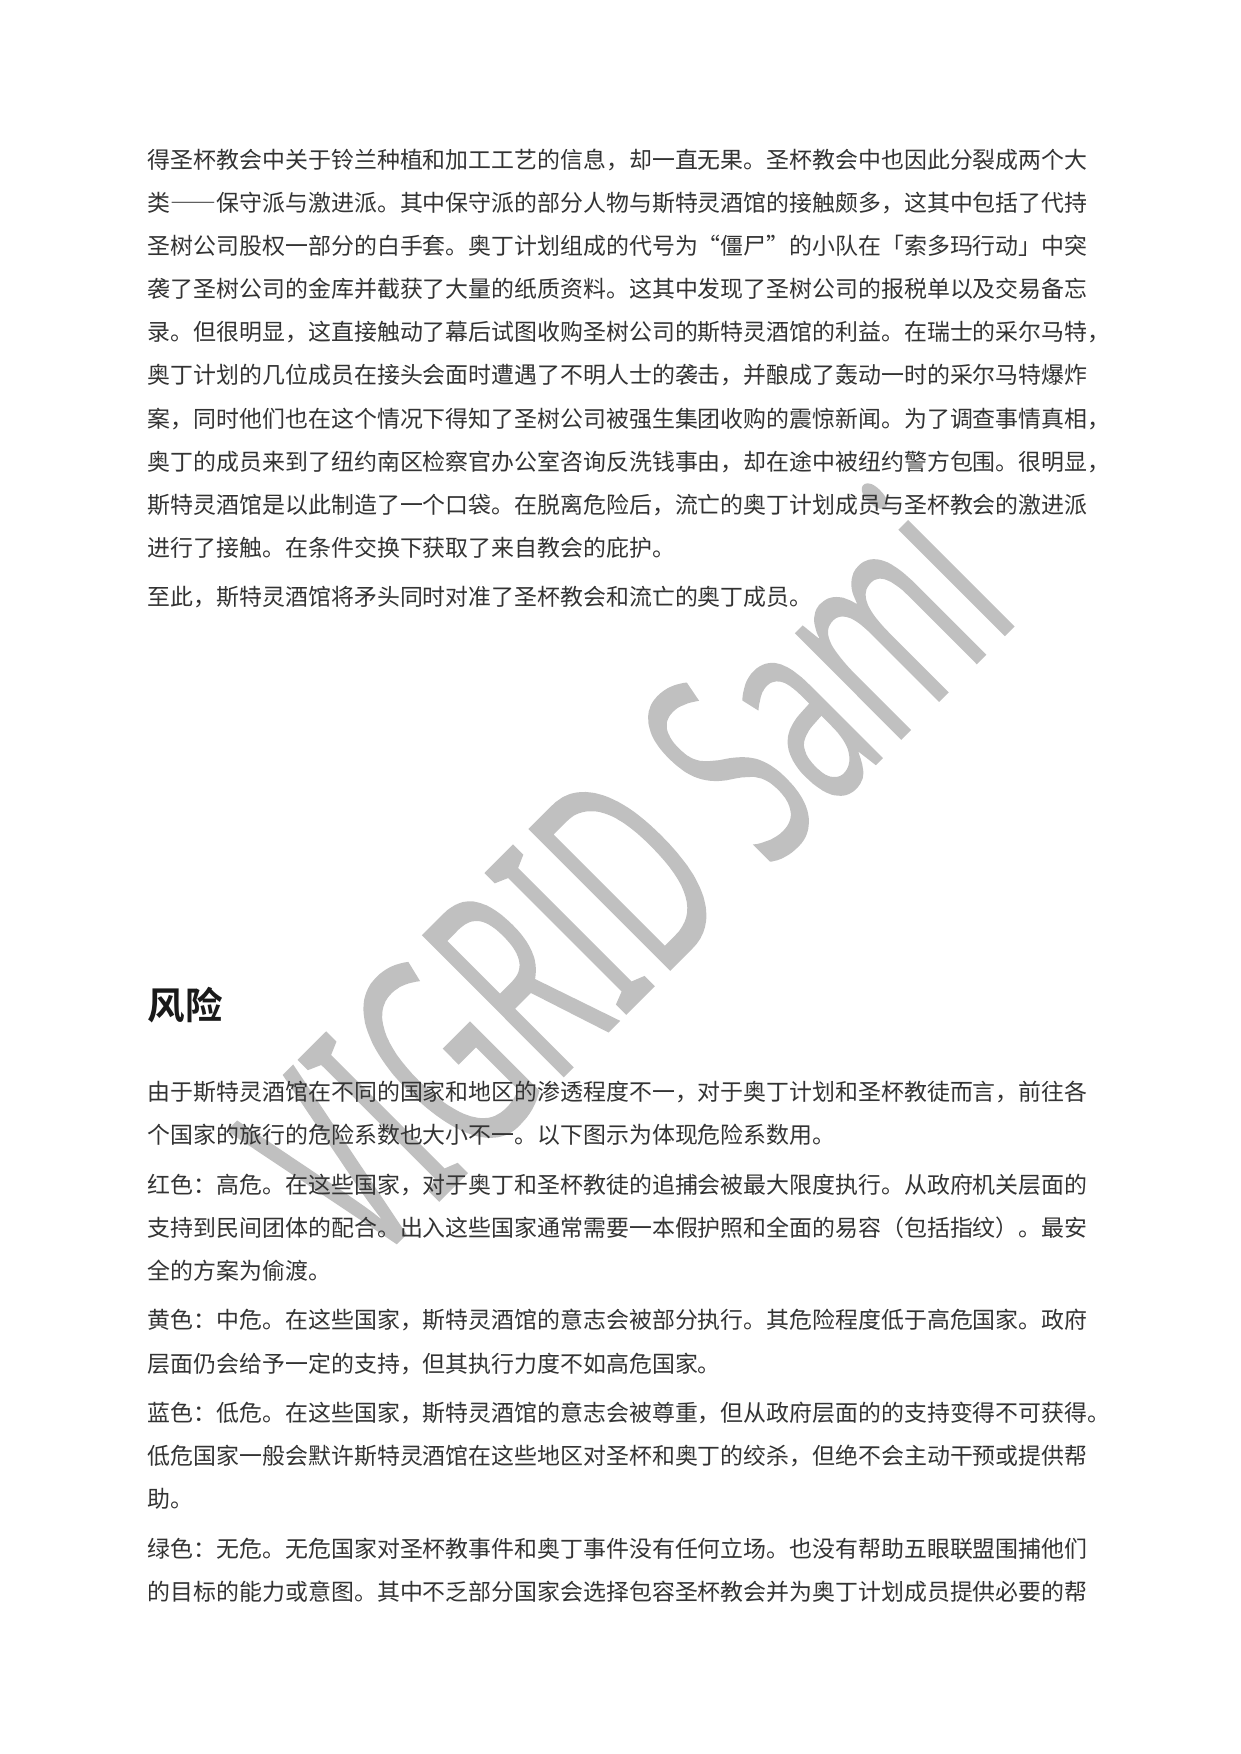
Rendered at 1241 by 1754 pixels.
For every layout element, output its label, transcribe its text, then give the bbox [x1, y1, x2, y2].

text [148, 1530, 1093, 1607]
text 至此，斯特灵酒馆将矛头同时对准了圣杯教会和流亡的奥丁成员。 [148, 579, 1093, 612]
text 蓝色：低危。在这些国家，斯特灵酒馆的意志会被尊重，但从政府层面的的支持变得不可获得。低危国家一般会默许斯特灵酒馆在这些地区对圣杯和奥丁的绞杀，但绝不会主动干预或提供帮助。 [148, 1395, 1093, 1514]
text 红色：高危。在这些国家，对于奥丁和圣杯教徒的追捕会被最大限度执行。从政府机关层面的支持到民间团体的配合。出入这些国家通常需要一本假护照和全面的易容（包括指纹）。最安全的方案为偷渡。 [148, 1167, 1093, 1286]
subtitle 风险 [148, 976, 1093, 1030]
text 黄色：中危。在这些国家，斯特灵酒馆的意志会被部分执行。其危险程度低于高危国家。政府层面仍会给予一定的支持，但其执行力度不如高危国家。 [148, 1302, 1093, 1379]
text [148, 142, 1093, 563]
text 由于斯特灵酒馆在不同的国家和地区的渗透程度不一，对于奥丁计划和圣杯教徒而言，前往各个国家的旅行的危险系数也大小不一。以下图示为体现危险系数用。 [148, 1074, 1093, 1151]
